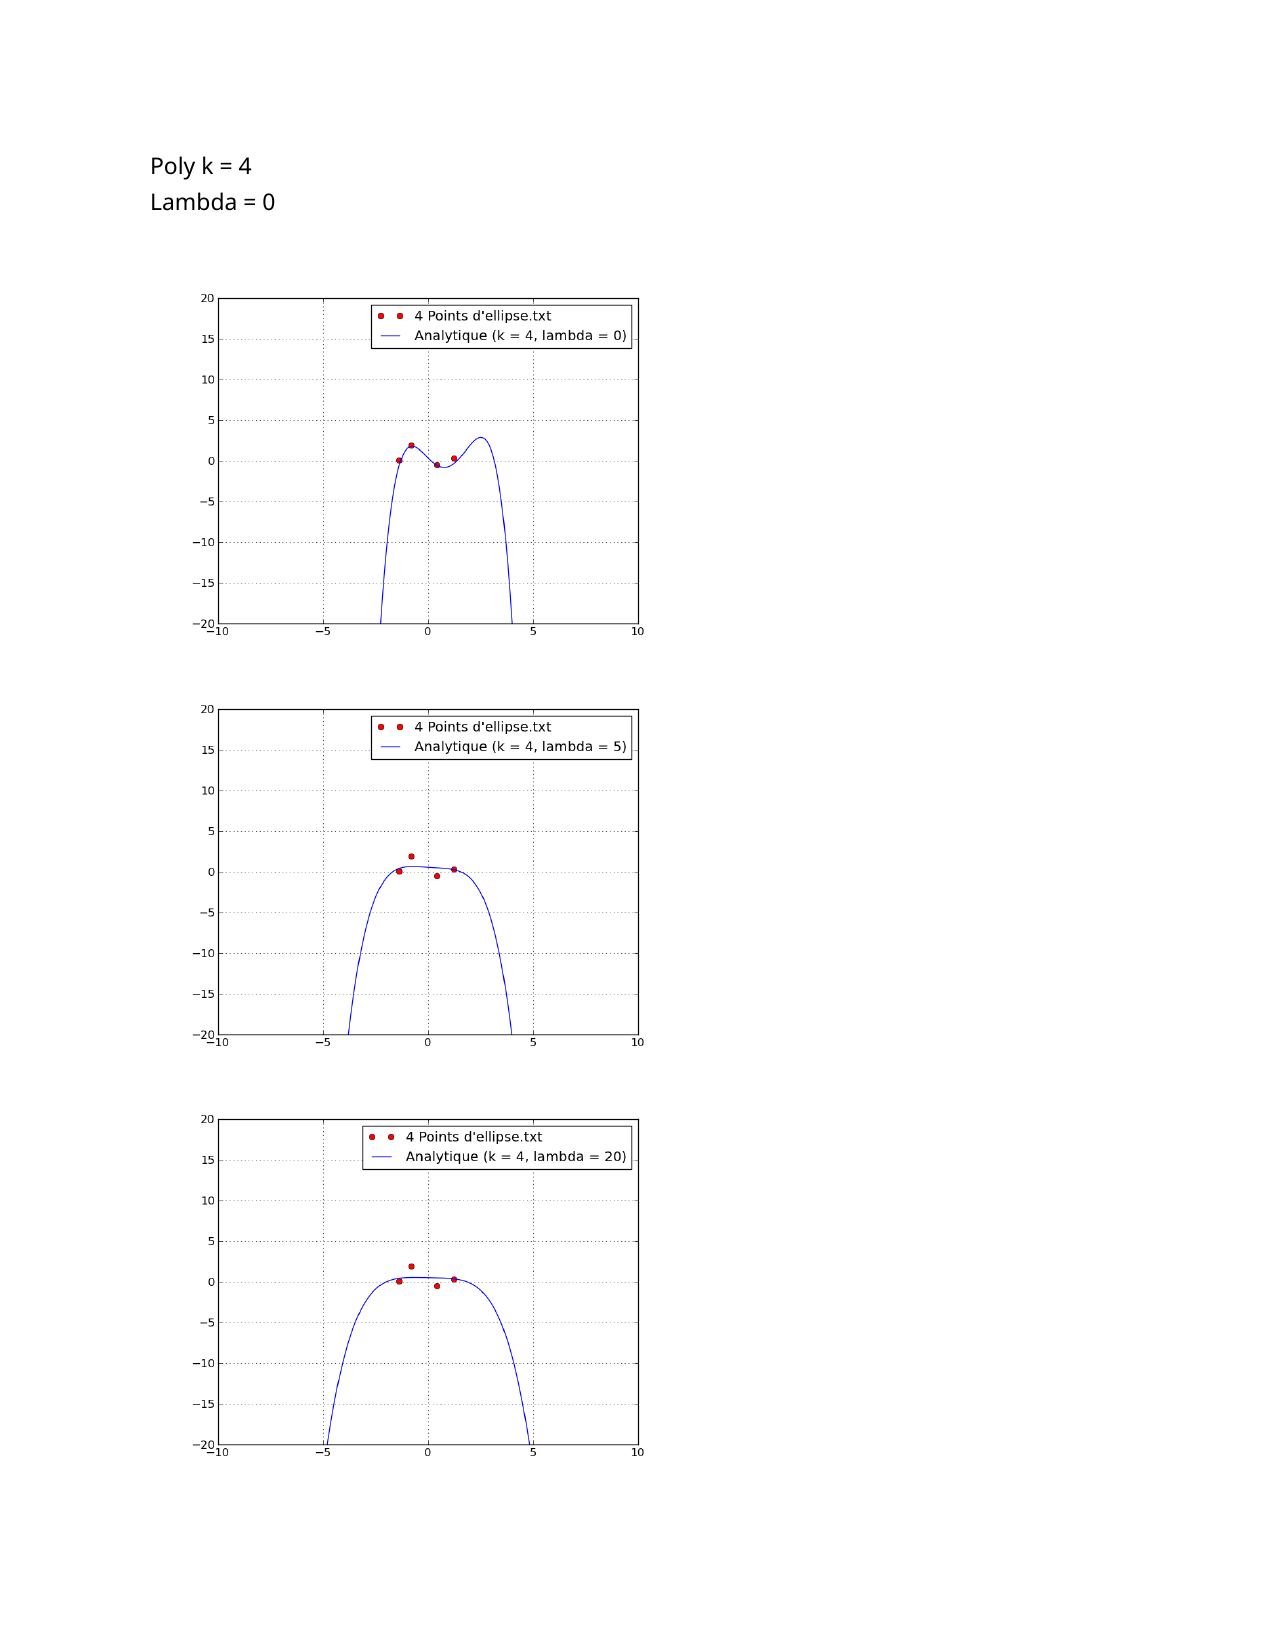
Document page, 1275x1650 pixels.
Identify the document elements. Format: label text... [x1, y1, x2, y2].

picture [150, 257, 692, 664]
picture [150, 1078, 692, 1485]
picture [150, 668, 692, 1075]
text Poly k = 4 [150, 150, 1125, 181]
text Lambda = 0 [150, 186, 1125, 217]
